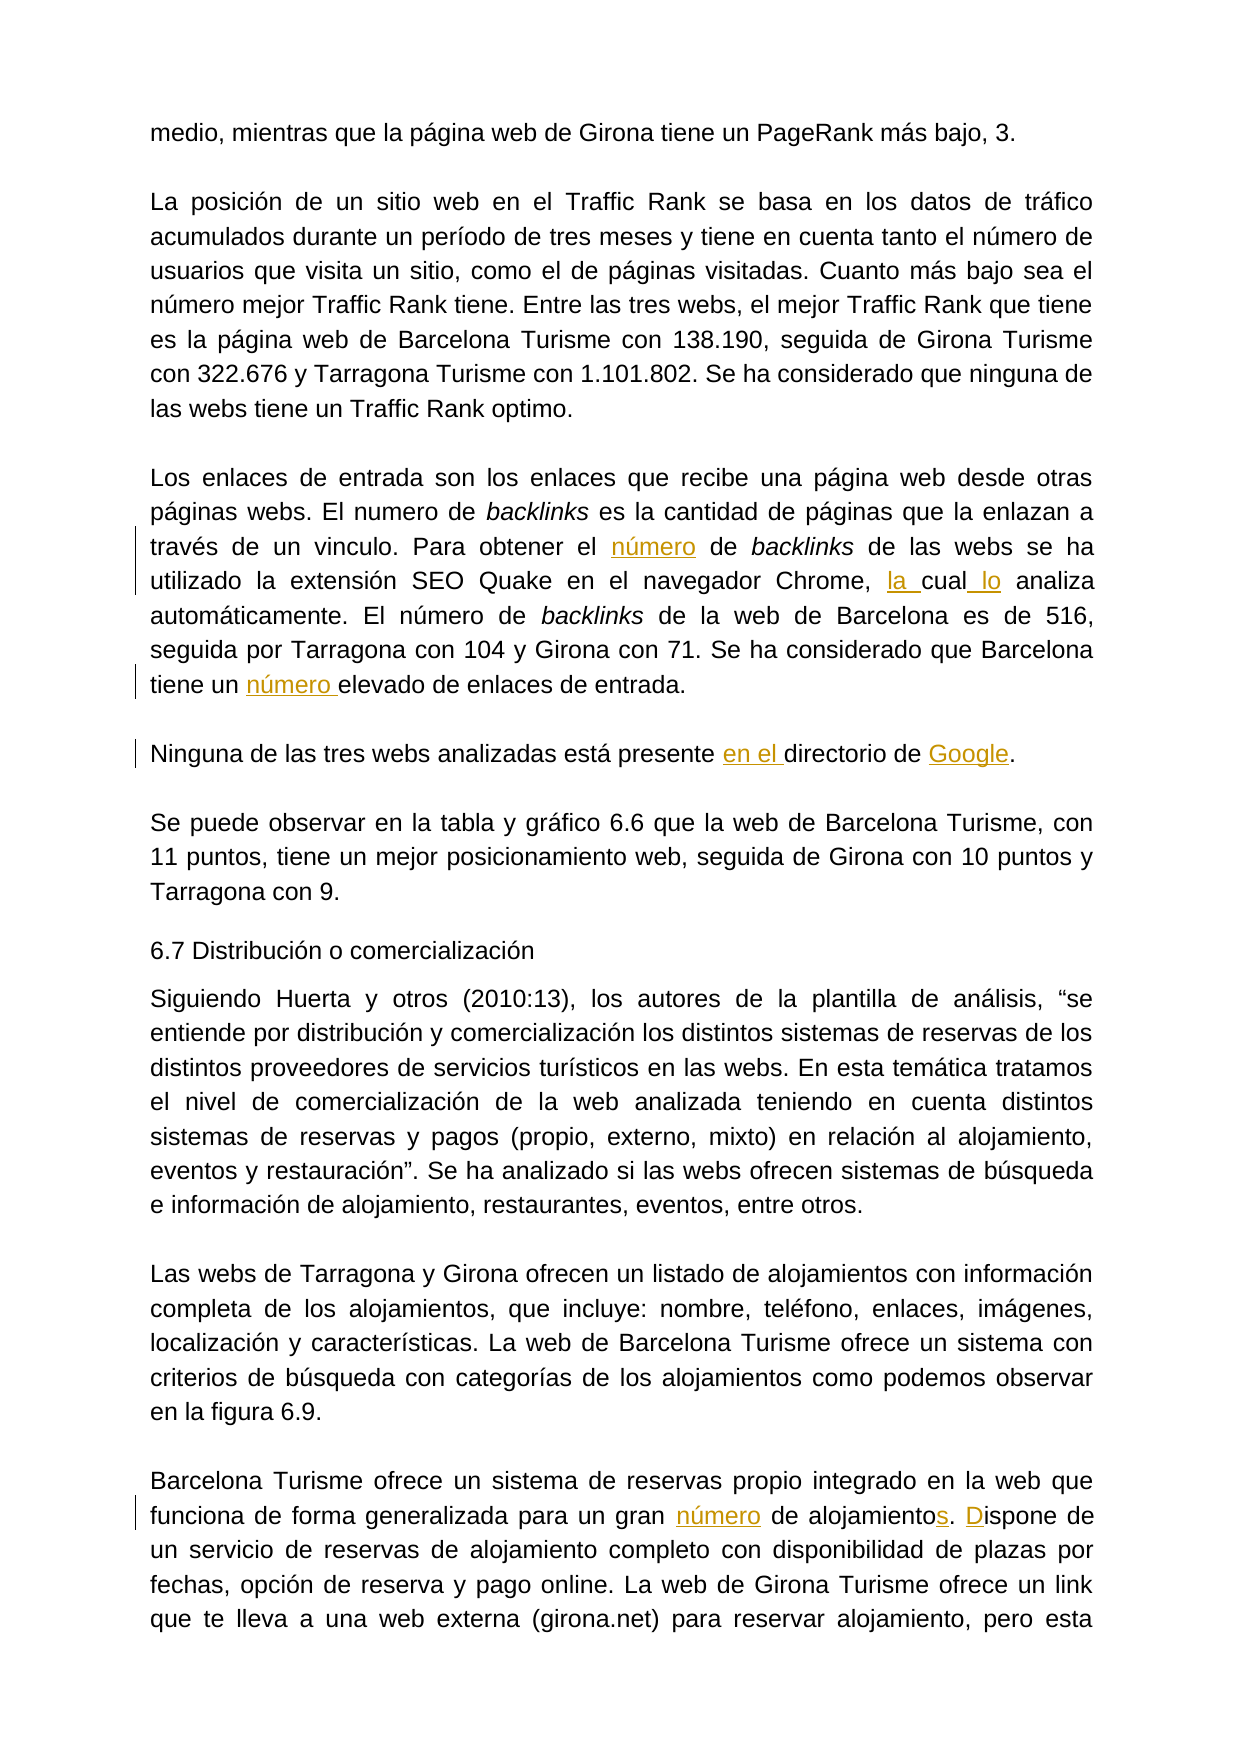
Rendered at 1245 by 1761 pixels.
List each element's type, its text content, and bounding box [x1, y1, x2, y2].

subtitle 6.7 Distribución o comercialización [150, 936, 1095, 965]
text La posición de un sitio web en el Traffic Rank se basa en los datos de tráfico acumulados durante un período de tres meses y tiene en cuenta tanto el número de usuarios que visita un sitio, como el de páginas visitadas. Cuanto más bajo sea el número mejor Traffic Rank tiene. Entre las tres webs, el mejor Traffic Rank que tiene es la página web de Barcelona Turisme con 138.190, seguida de Girona Turisme con 322.676 y Tarragona Turisme con 1.101.802. Se ha considerado que ninguna de las webs tiene un Traffic Rank optimo. [150, 187, 1095, 423]
text Las webs de Tarragona y Girona ofrecen un listado de alojamientos con información completa de los alojamientos, que incluye: nombre, teléfono, enlaces, imágenes, localización y características. La web de Barcelona Turisme ofrece un sistema con criterios de búsqueda con categorías de los alojamientos como podemos observar en la figura 6.9. [150, 1259, 1095, 1426]
text Ninguna de las tres webs analizadas está presente directorio de . [150, 739, 1095, 767]
text Los enlaces de entrada son los enlaces que recibe una página web desde otras páginas webs. El numero de backlinks es la cantidad de páginas que la enlazan a través de un vinculo. Para obtener el de backlinks de las webs se ha utilizado la extensión SEO Quake en el navegador Chrome, cual analiza automáticamente. El número de backlinks de la web de Barcelona es de 516, seguida por Tarragona con 104 y Girona con 71. Se ha considerado que Barcelona tiene un elevado de enlaces de entrada. [150, 463, 1095, 698]
text Siguiendo Huerta y otros (2010:13), los autores de la plantilla de análisis, “se entiende por distribución y comercialización los distintos sistemas de reservas de los distintos proveedores de servicios turísticos en las webs. En esta temática tratamos el nivel de comercialización de la web analizada teniendo en cuenta distintos sistemas de reservas y pagos (propio, externo, mixto) en relación al alojamiento, eventos y restauración”. Se ha analizado si las webs ofrecen sistemas de búsqueda e información de alojamiento, restaurantes, eventos, entre otros. [150, 984, 1095, 1219]
text Se puede observar en la tabla y gráfico 6.6 que la web de Barcelona Turisme, con 11 puntos, tiene un mejor posicionamiento web, seguida de Girona con 10 puntos y Tarragona con 9. [150, 808, 1095, 905]
